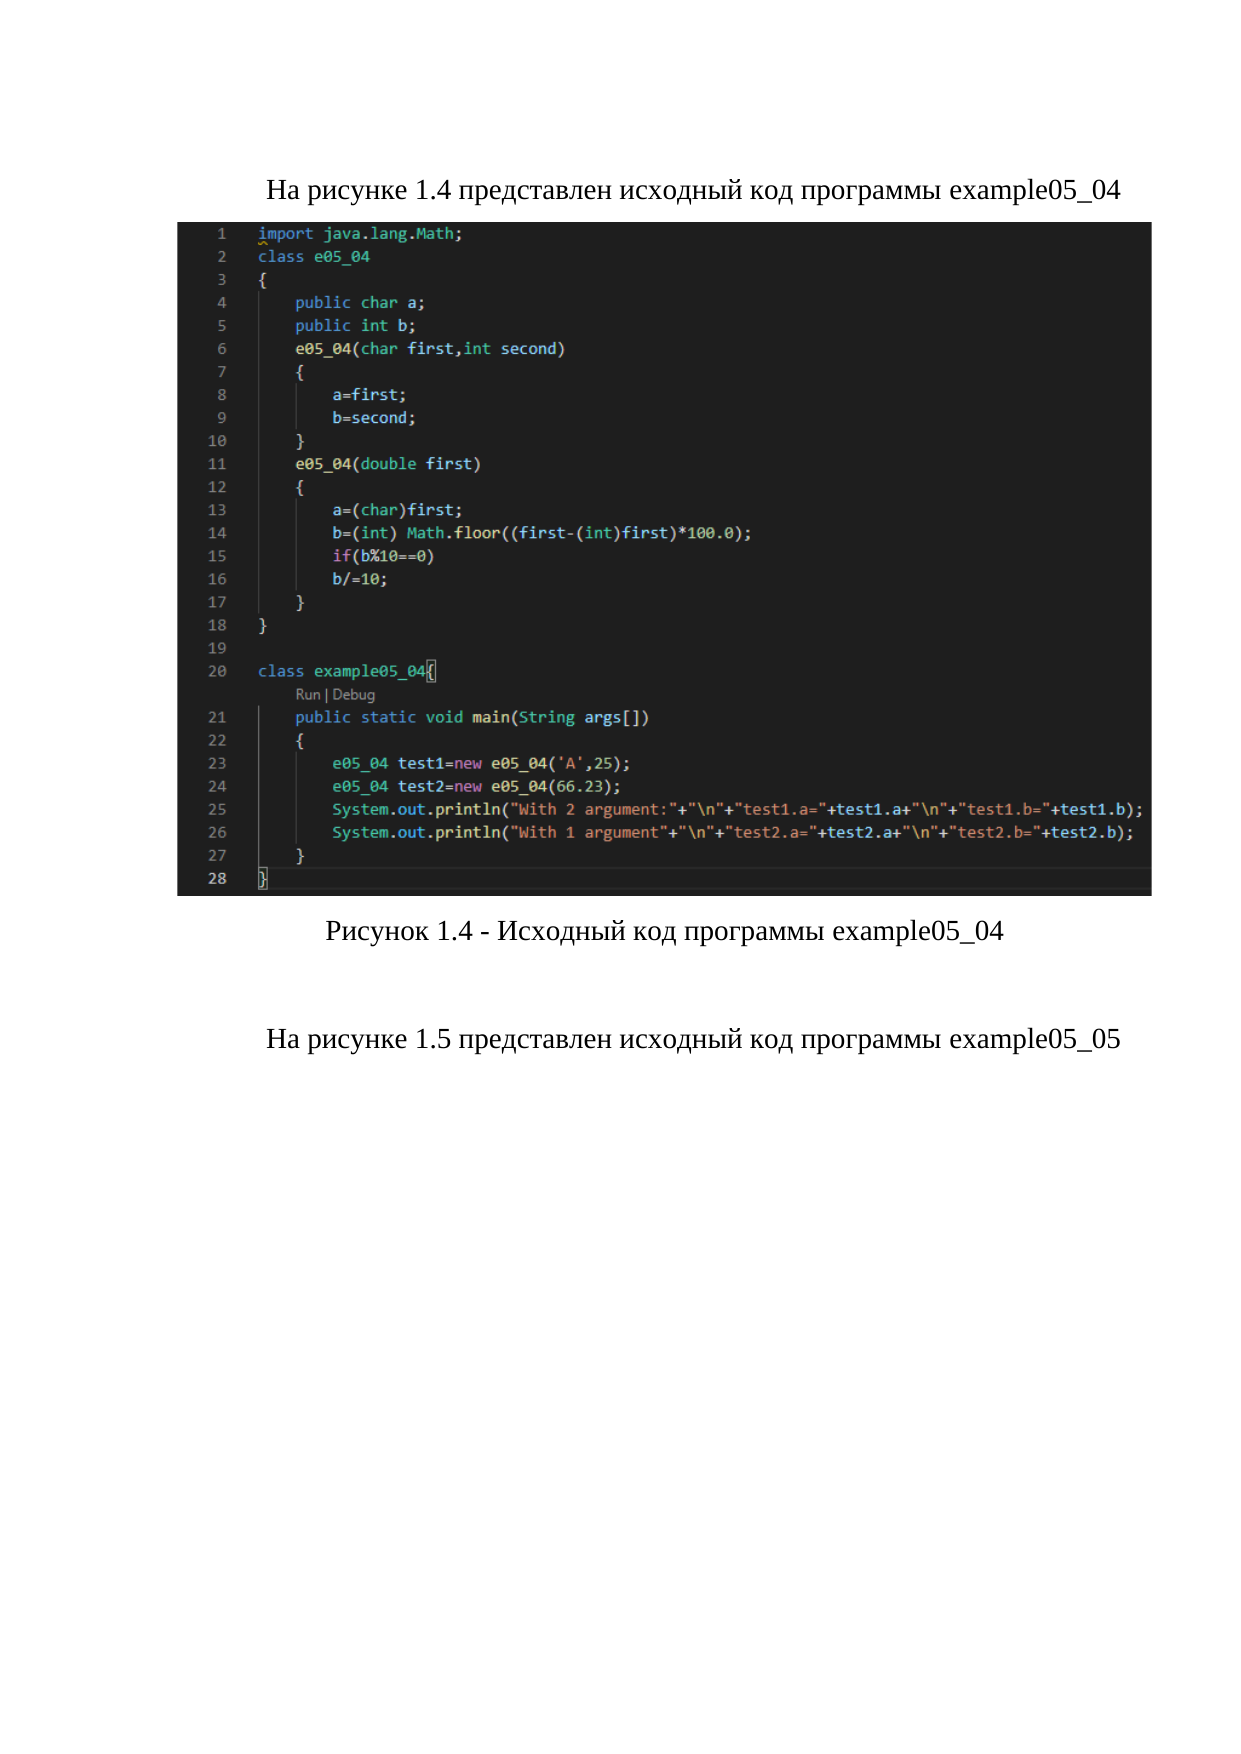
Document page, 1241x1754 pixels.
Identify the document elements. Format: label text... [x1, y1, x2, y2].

text На рисунке 1.5 представлен исходный код программы example05_05 [177, 1021, 1152, 1055]
picture [177, 222, 1152, 896]
text На рисунке 1.4 представлен исходный код программы example05_04 [177, 172, 1152, 206]
